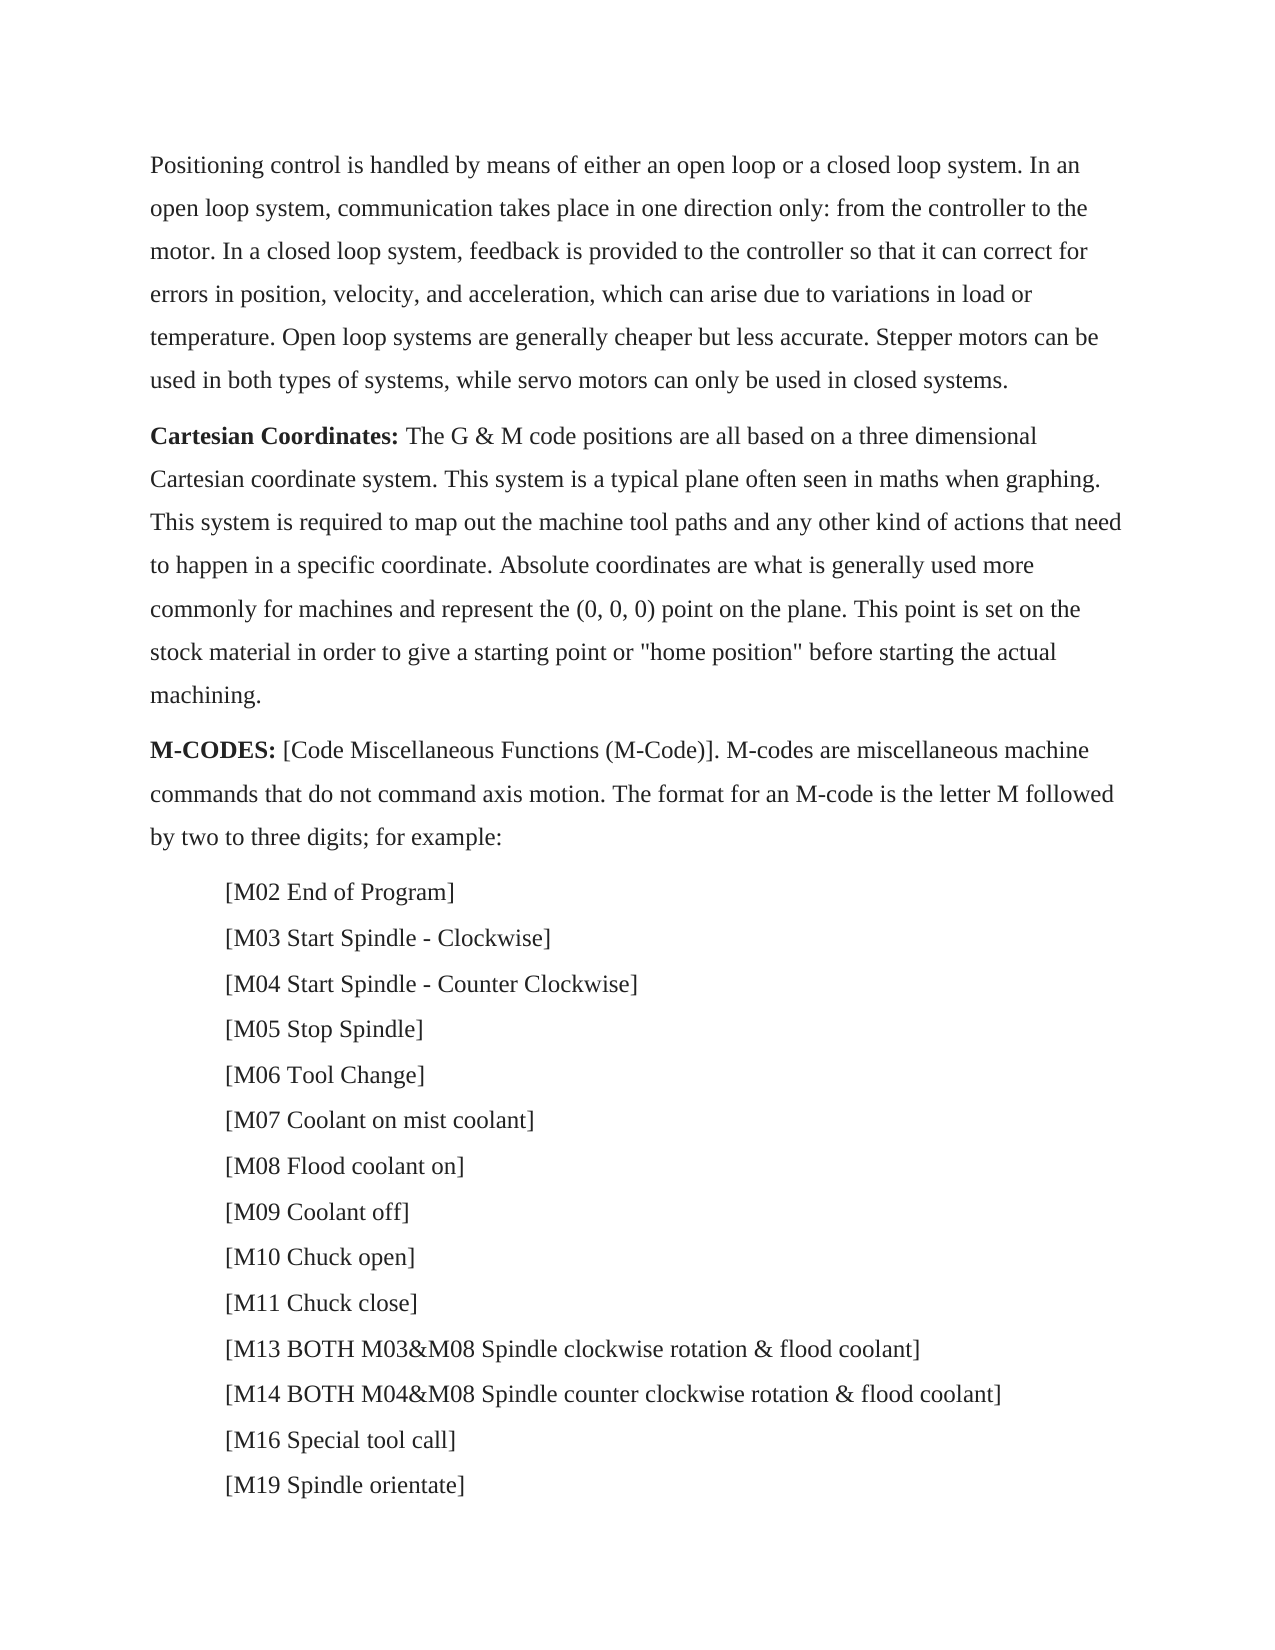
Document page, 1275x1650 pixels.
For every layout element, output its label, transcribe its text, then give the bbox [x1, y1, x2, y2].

text [M19 Spindle orientate] [225, 1471, 1125, 1499]
text Positioning control is handled by means of either an open loop or a closed loop system. In an open loop system, communication takes place in one direction only: from the controller to the motor. In a closed loop system, feedback is provided to the controller so that it can correct for errors in position, velocity, and acceleration, which can arise due to variations in load or temperature. Open loop systems are generally cheaper but less accurate. Stepper motors can be used in both types of systems, while servo motors can only be used in closed systems. [150, 150, 1125, 394]
text M-CODES: [Code Miscellaneous Functions (M-Code)]. M-codes are miscellaneous machine commands that do not command axis motion. The format for an M-code is the letter M followed by two to three digits; for example: [150, 736, 1125, 851]
text [M05 Stop Spindle] [225, 1014, 1125, 1043]
text [M03 Start Spindle - Clockwise] [225, 923, 1125, 952]
text [M10 Chuck open] [225, 1242, 1125, 1271]
text [M08 Flood coolant on] [225, 1151, 1125, 1180]
text Cartesian Coordinates: The G & M code positions are all based on a three dimensional Cartesian coordinate system. This system is a typical plane often seen in maths when graphing. This system is required to map out the machine tool paths and any other kind of actions that need to happen in a specific coordinate. Absolute coordinates are what is generally used more commonly for machines and represent the (0, 0, 0) point on the plane. This point is set on the stock material in order to give a starting point or "home position" before starting the actual machining. [150, 421, 1125, 709]
text [M07 Coolant on mist coolant] [225, 1106, 1125, 1134]
text [M13 BOTH M03&M08 Spindle clockwise rotation & flood coolant] [225, 1334, 1125, 1362]
text [M16 Special tool call] [225, 1425, 1125, 1454]
text [M06 Tool Change] [225, 1060, 1125, 1089]
text [M09 Coolant off] [225, 1197, 1125, 1226]
text [M02 End of Program] [225, 877, 1125, 906]
text [M11 Chuck close] [225, 1288, 1125, 1317]
text [M14 BOTH M04&M08 Spindle counter clockwise rotation & flood coolant] [225, 1379, 1125, 1408]
text [M04 Start Spindle - Counter Clockwise] [225, 969, 1125, 997]
